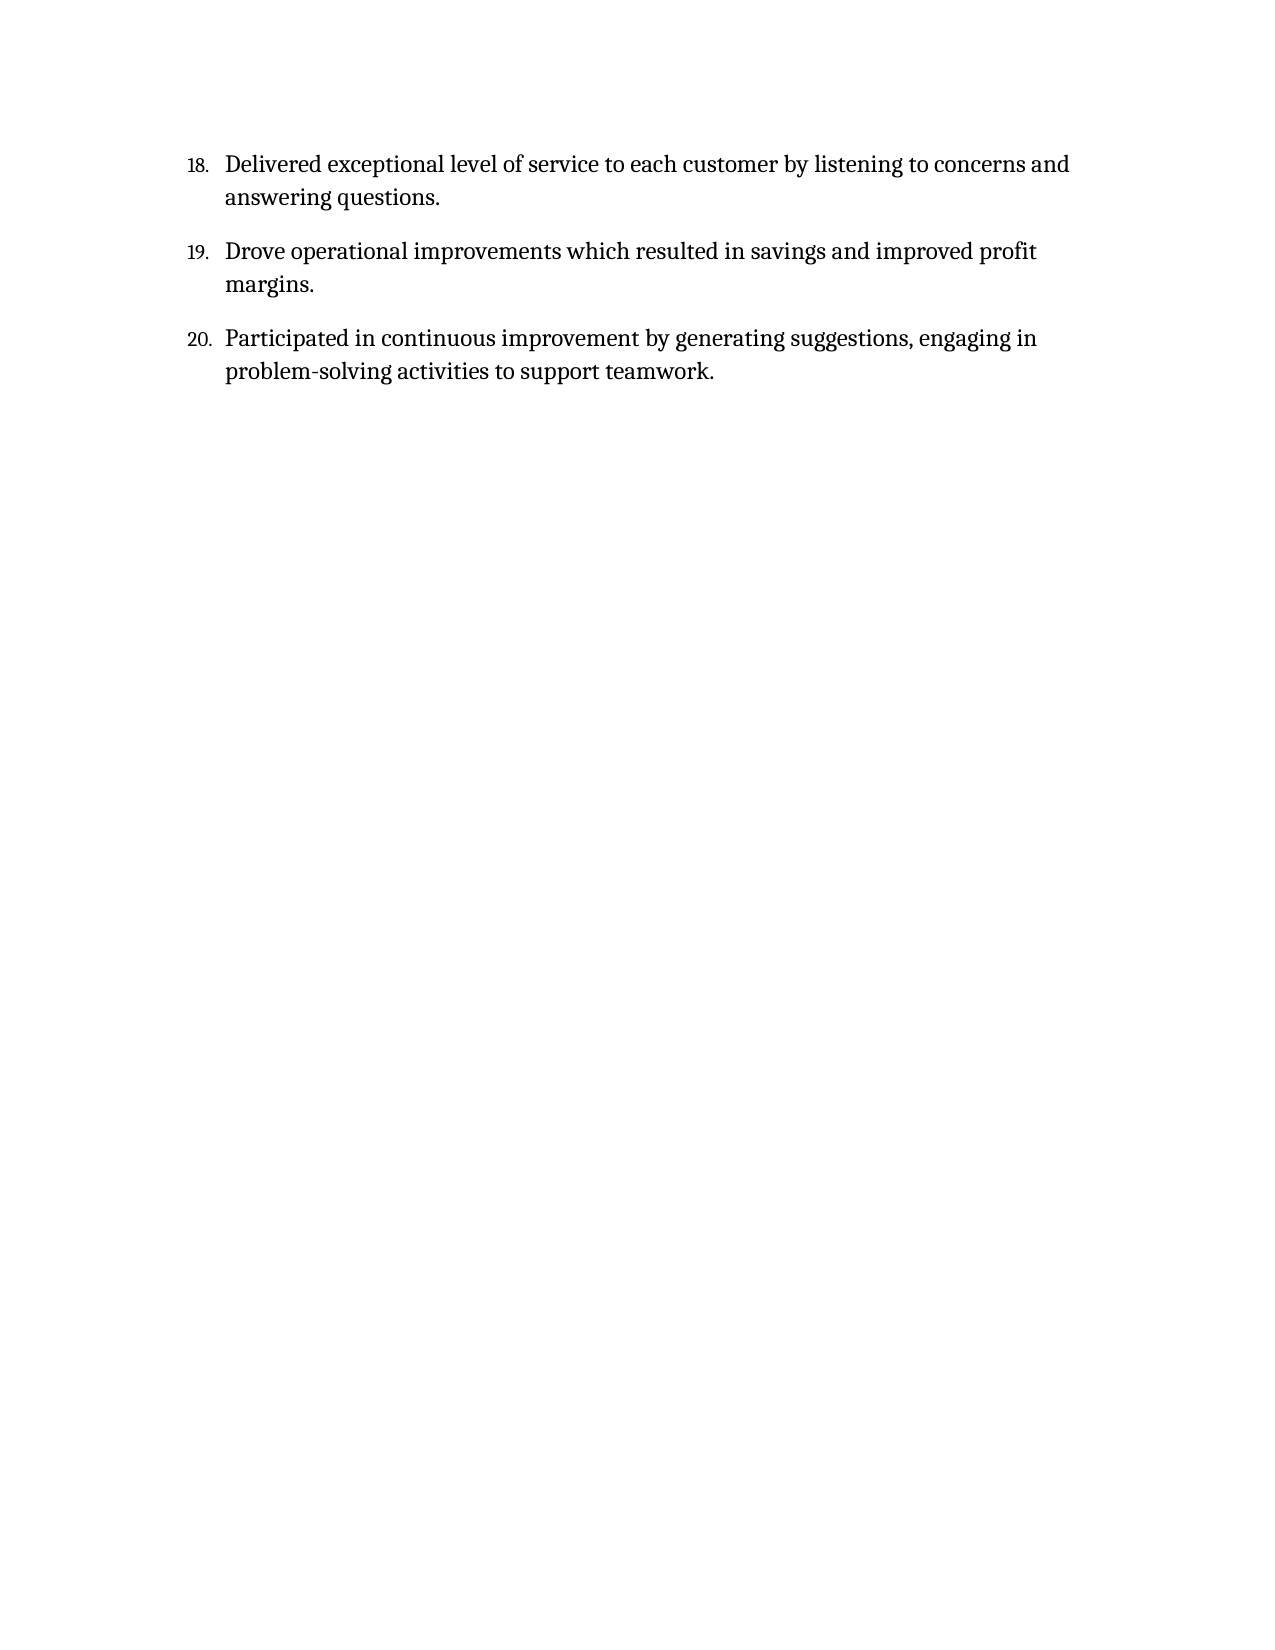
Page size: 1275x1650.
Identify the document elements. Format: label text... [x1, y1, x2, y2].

list Drove operational improvements which resulted in savings and improved profit margins. [187, 237, 1125, 299]
list Delivered exceptional level of service to each customer by listening to concerns and answering questions. [187, 150, 1125, 212]
list Participated in continuous improvement by generating suggestions, engaging in problem-solving activities to support teamwork. [187, 324, 1125, 386]
